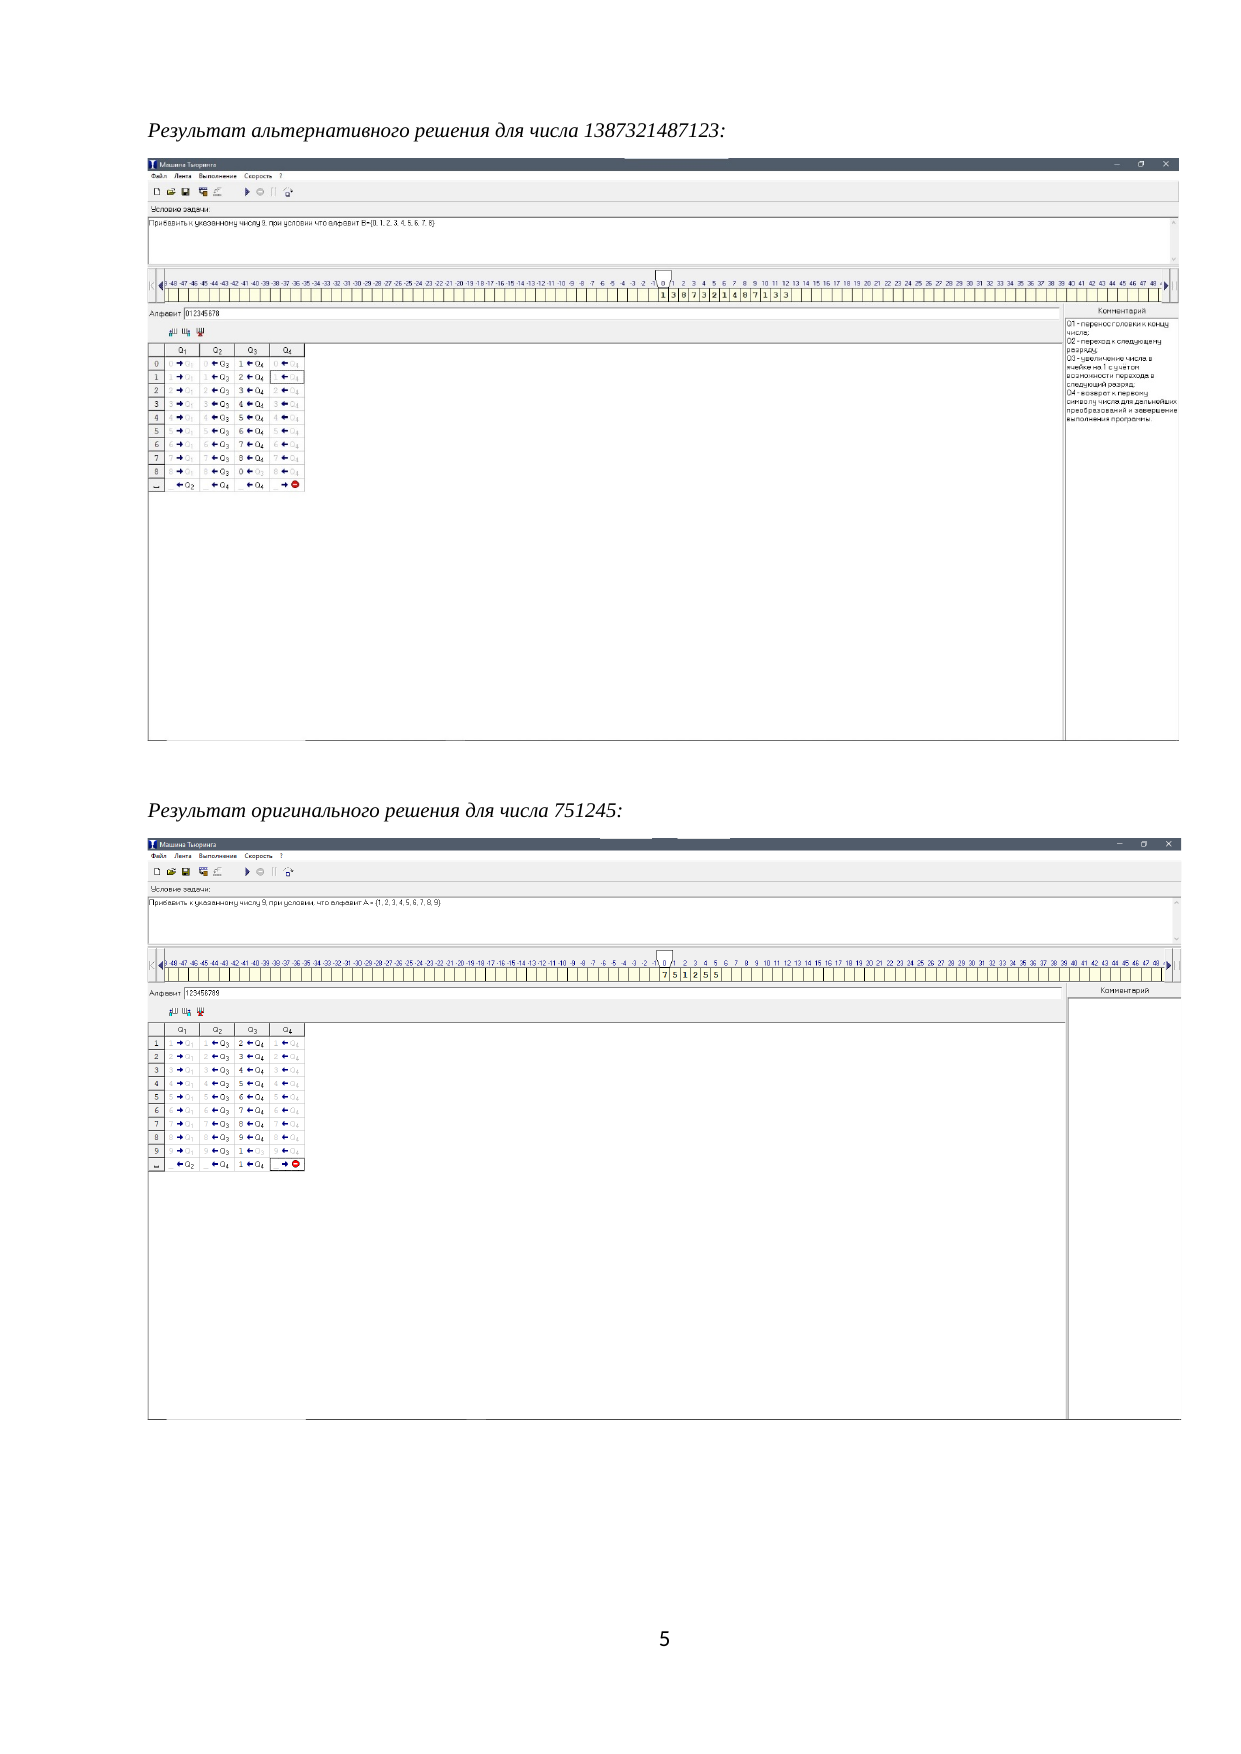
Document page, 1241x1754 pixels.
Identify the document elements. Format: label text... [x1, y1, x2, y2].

text Результат альтернативного решения для числа 1387321487123: [148, 118, 1181, 142]
text Результат оригинального решения для числа 751245: [148, 797, 1181, 822]
picture [147, 838, 1182, 1420]
picture [147, 158, 1179, 741]
